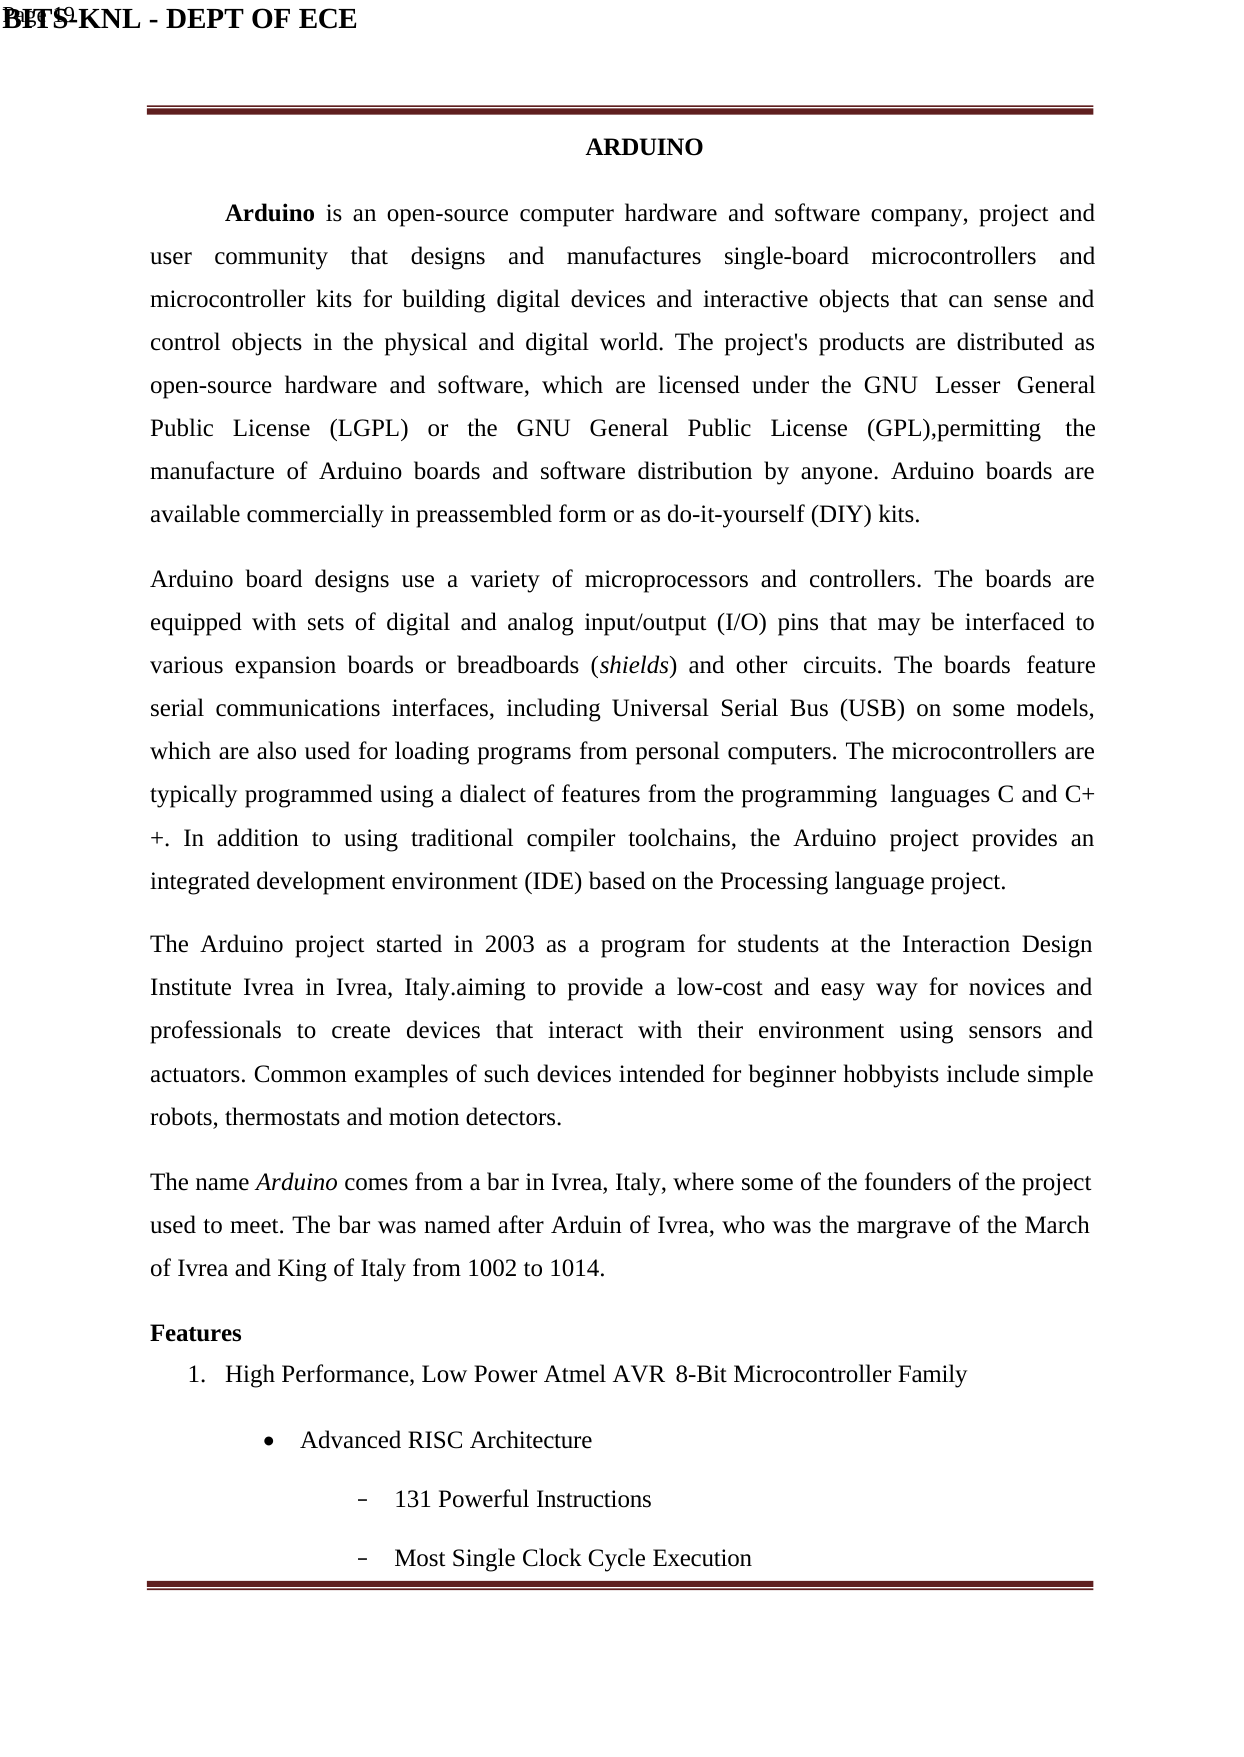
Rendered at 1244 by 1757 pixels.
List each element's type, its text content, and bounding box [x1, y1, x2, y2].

list Advanced RISC Architecture [262, 1424, 1179, 1454]
text ARDUINO [145, 132, 1144, 161]
list 131 Powerful Instructions [356, 1483, 1179, 1513]
text Arduino is an open-source computer hardware and software company, project and user community that designs and manufactures single-board microcontrollers and microcontroller kits for building digital devices and interactive objects that can sense and control objects in the physical and digital world. The project's products are distributed as open-source hardware and software, which are licensed under the GNU Lesser General Public License (LGPL) or the GNU General Public License (GPL),permitting the manufacture of Arduino boards and software distribution by anyone. Arduino boards are available commercially in preassembled form or as do-it-yourself (DIY) kits. [150, 198, 1096, 528]
text The Arduino project started in 2003 as a program for students at the Interaction Design Institute Ivrea in Ivrea, Italy.aiming to provide a low-cost and easy way for novices and professionals to create devices that interact with their environment using sensors and actuators. Common examples of such devices intended for beginner hobbyists include simple robots, thermostats and motion detectors. [150, 929, 1094, 1131]
list Most Single Clock Cycle Execution [356, 1542, 1179, 1573]
subtitle Features [150, 1318, 1179, 1347]
list High Performance, Low Power Atmel AVR 8-Bit Microcontroller Family [187, 1359, 1179, 1388]
text Arduino board designs use a variety of microprocessors and controllers. The boards are equipped with sets of digital and analog input/output (I/O) pins that may be interfaced to various expansion boards or breadboards (shields) and other circuits. The boards feature serial communications interfaces, including Universal Serial Bus (USB) on some models, which are also used for loading programs from personal computers. The microcontrollers are typically programmed using a dialect of features from the programming languages C and C++. In addition to using traditional compiler toolchains, the Arduino project provides an integrated development environment (IDE) based on the Processing language project. [150, 564, 1096, 894]
text The name Arduino comes from a bar in Ivrea, Italy, where some of the founders of the project used to meet. The bar was named after Arduin of Ivrea, who was the margrave of the March of Ivrea and King of Italy from 1002 to 1014. [150, 1167, 1091, 1282]
